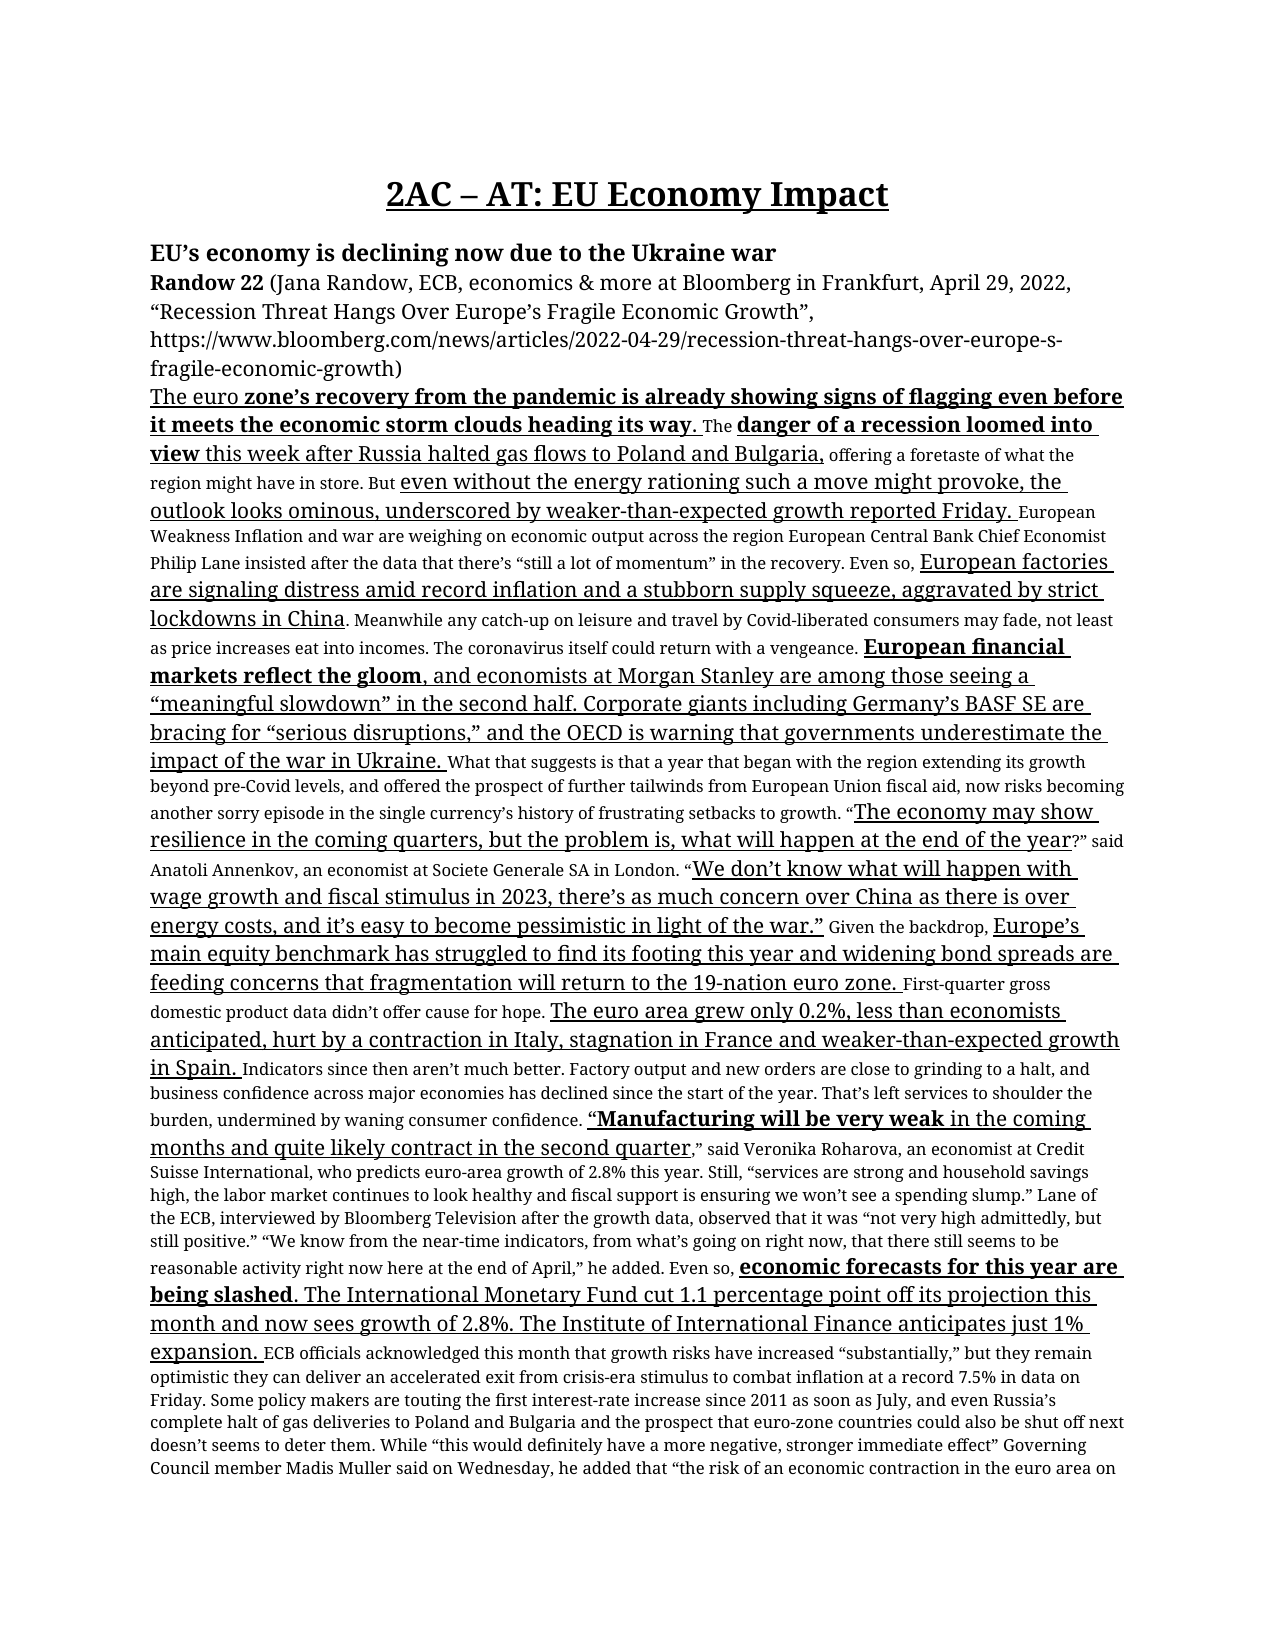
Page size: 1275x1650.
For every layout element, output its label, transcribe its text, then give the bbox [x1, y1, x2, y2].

text Randow 22 (Jana Randow, ECB, economics & more at Bloomberg in Frankfurt, April 29, 2022, “Recession Threat Hangs Over Europe’s Fragile Economic Growth”, https://www.bloomberg.com/news/articles/2022-04-29/recession-threat-hangs-over-europe-s-fragile-economic-growth) [150, 268, 1125, 382]
subtitle EU’s economy is declining now due to the Ukraine war [150, 237, 1125, 268]
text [150, 382, 1125, 1479]
subtitle 2AC – AT: EU Economy Impact [150, 171, 1125, 216]
